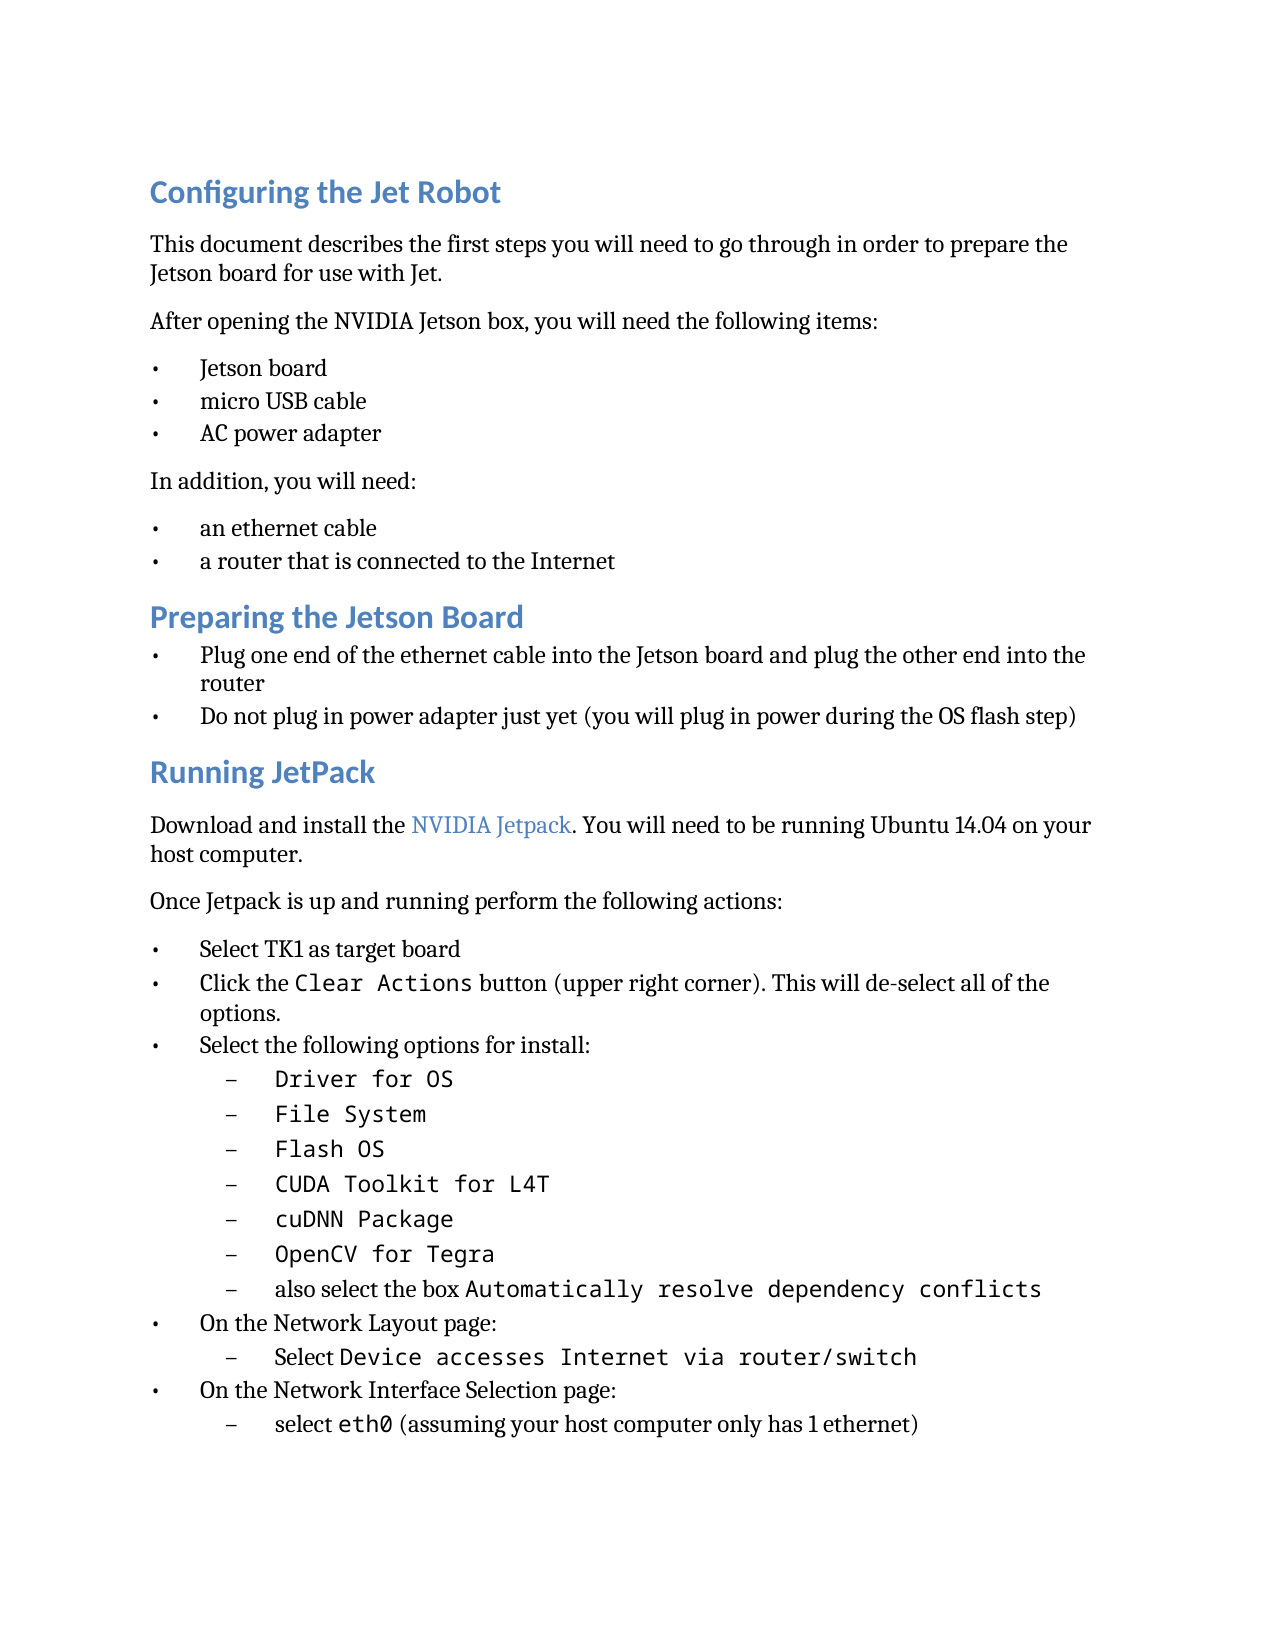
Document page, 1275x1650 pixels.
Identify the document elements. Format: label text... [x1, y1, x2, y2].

list On the Network Layout page: [150, 1308, 1125, 1337]
list AC power adapter [150, 419, 1125, 448]
list Driver for OS [225, 1063, 1125, 1095]
list select eth0 (assuming your host computer only has 1 ethernet) [225, 1408, 1125, 1440]
list File System [225, 1098, 1125, 1130]
list Select TK1 as target board [150, 935, 1125, 963]
list OpenCV for Tegra [225, 1238, 1125, 1270]
text After opening the NVIDIA Jetson box, you will need the following items: [150, 307, 1125, 335]
list Click the Clear Actions button (upper right corner). This will de-select all of the options. [150, 967, 1125, 1027]
list an ethernet cable [150, 514, 1125, 543]
text Once Jetpack is up and running perform the following actions: [150, 887, 1125, 916]
list Select Device accesses Internet via router/switch [225, 1341, 1125, 1372]
subtitle Configuring the Jet Robot [150, 171, 1125, 212]
text Download and install the NVIDIA Jetpack. You will need to be running Ubuntu 14.04 on your host computer. [150, 811, 1125, 868]
subtitle Running JetPack [150, 751, 1125, 792]
list Select the following options for install: [150, 1031, 1125, 1060]
list micro USB cable [150, 387, 1125, 415]
list Do not plug in power adapter just yet (you will plug in power during the OS flash step) [150, 702, 1125, 731]
subtitle Preparing the Jetson Board [150, 596, 1125, 637]
text In addition, you will need: [150, 467, 1125, 495]
list Plug one end of the ethernet cable into the Jetson board and plug the other end into the router [150, 641, 1125, 698]
list Flash OS [225, 1133, 1125, 1165]
list On the Network Interface Selection page: [150, 1376, 1125, 1405]
text This document describes the first steps you will need to go through in order to prepare the Jetson board for use with Jet. [150, 230, 1125, 288]
list a router that is connected to the Internet [150, 547, 1125, 575]
list CUDA Toolkit for L4T [225, 1168, 1125, 1200]
list also select the box Automatically resolve dependency conflicts [225, 1273, 1125, 1305]
list Jetson board [150, 354, 1125, 383]
list cuDNN Package [225, 1203, 1125, 1235]
